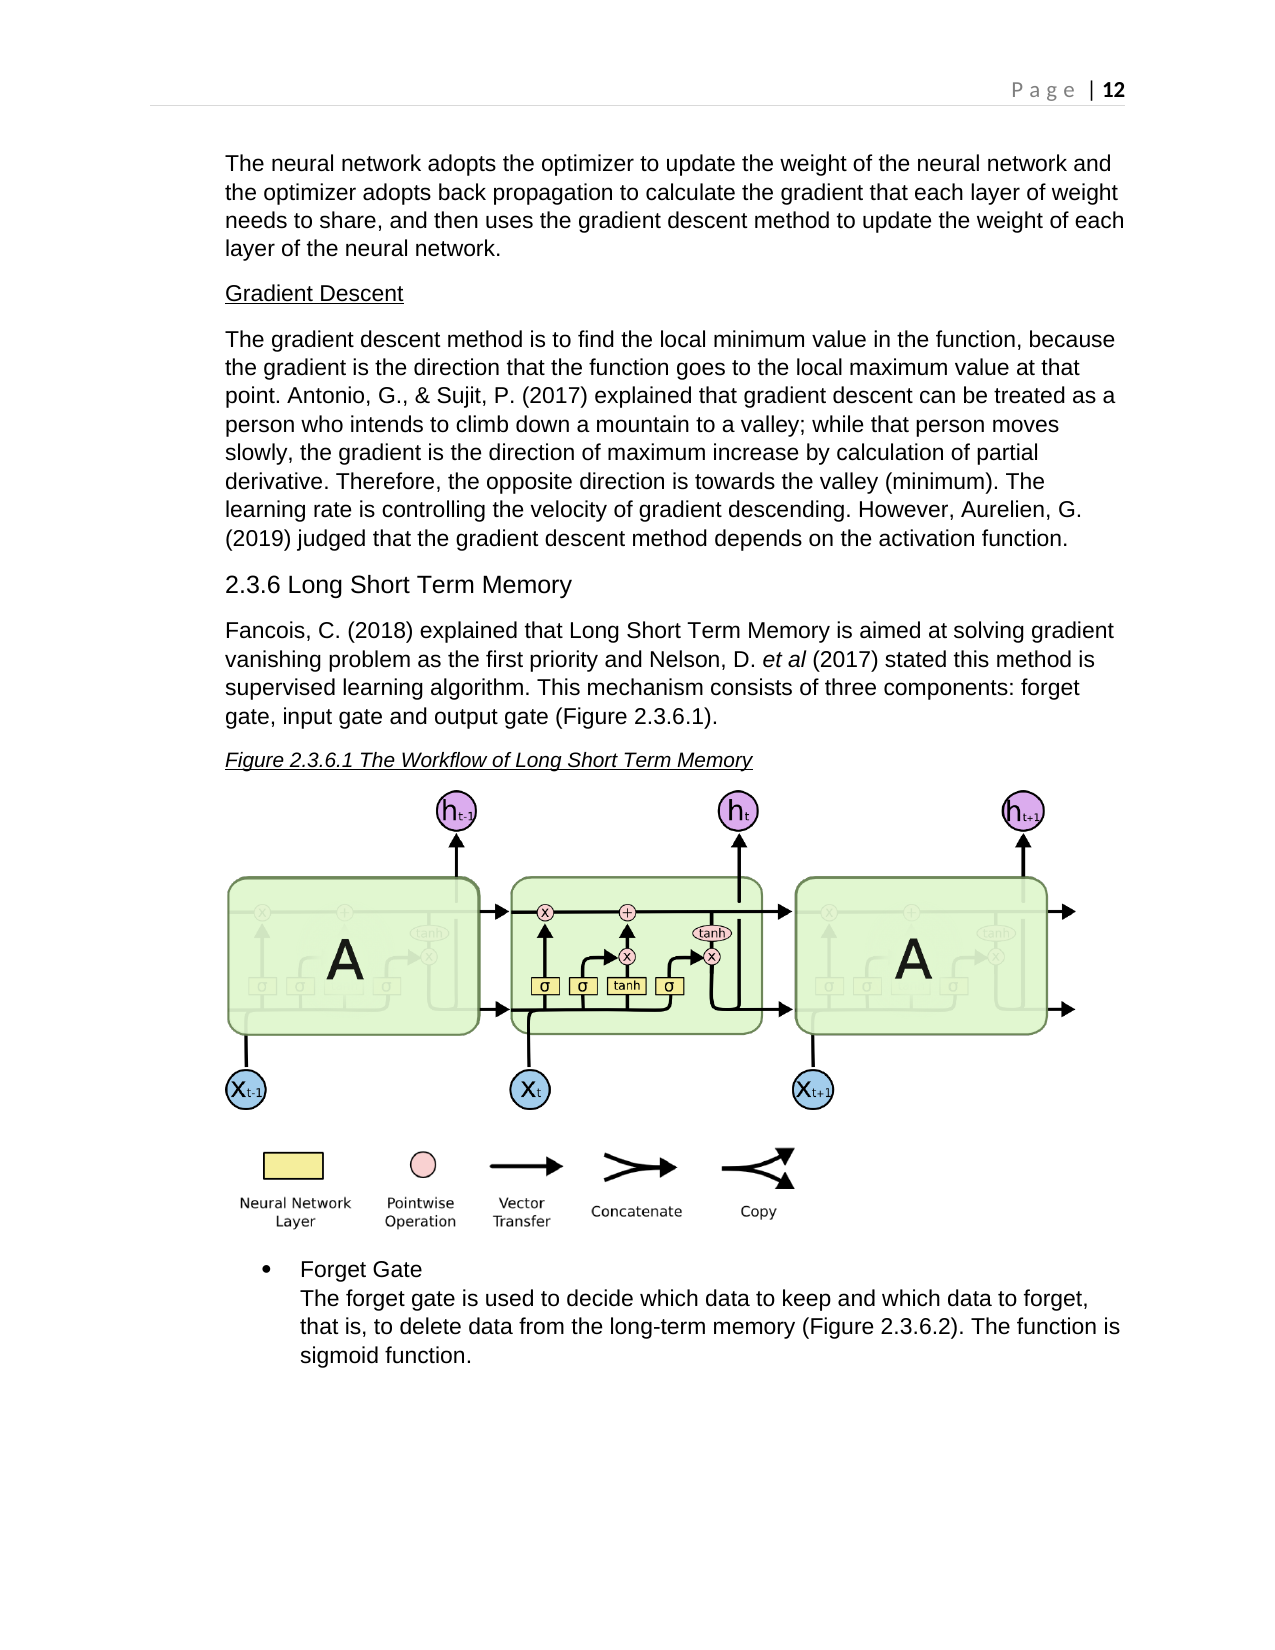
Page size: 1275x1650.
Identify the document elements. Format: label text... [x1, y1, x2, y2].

text The neural network adopts the optimizer to update the weight of the neural network and the optimizer adopts back propagation to calculate the gradient that each layer of weight needs to share, and then uses the gradient descent method to update the weight of each layer of the neural network. [225, 150, 1125, 262]
text The gradient descent method is to find the local minimum value in the function, because the gradient is the direction that the function goes to the local maximum value at that point. Antonio, G., & Sujit, P. (2017) explained that gradient descent can be treated as a person who intends to climb down a mountain to a valley; while that person moves slowly, the gradient is the direction of maximum increase by calculation of partial derivative. Therefore, the opposite direction is towards the valley (minimum). The learning rate is controlling the velocity of gradient descending. However, Aurelien, G. (2019) judged that the gradient descent method depends on the activation function. [225, 326, 1125, 551]
list Forget Gate [262, 1256, 1125, 1283]
text Fancois, C. (2018) explained that Long Short Term Memory is aimed at solving gradient vanishing problem as the first priority and Nelson, D. et al (2017) stated this method is supervised learning algorithm. This mechanism consists of three components: forget gate, input gate and output gate (Figure 2.3.6.1). [225, 617, 1125, 729]
text Figure 2.3.6.1 The Workflow of Long Short Term Memory [225, 748, 1125, 772]
picture [225, 790, 1076, 1110]
text 2.3.6 Long Short Term Memory [225, 570, 1125, 598]
picture [225, 1128, 805, 1238]
text Gradient Descent [225, 280, 1125, 307]
list The forget gate is used to decide which data to keep and which data to forget, that is, to delete data from the long-term memory (Figure 2.3.6.2). The function is sigmoid function. [300, 1285, 1125, 1368]
